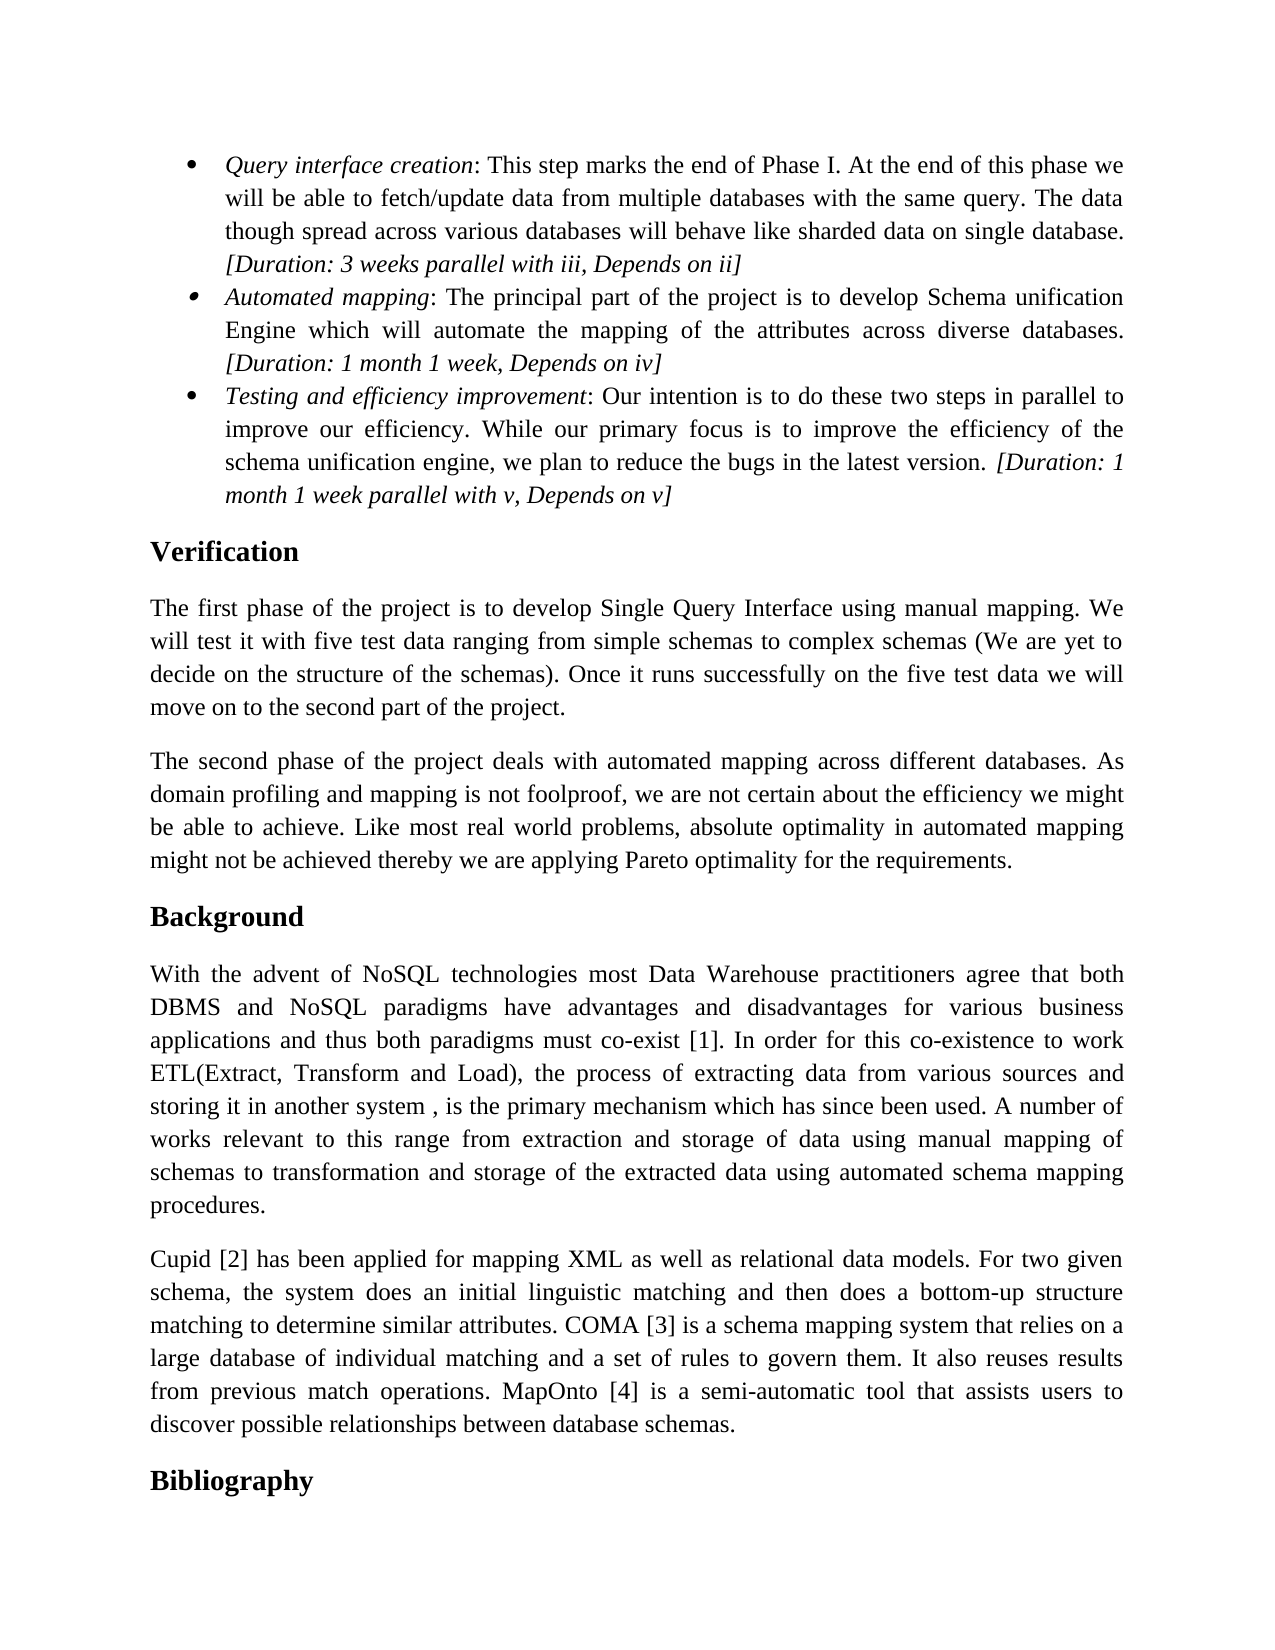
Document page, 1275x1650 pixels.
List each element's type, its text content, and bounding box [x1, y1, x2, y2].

text The second phase of the project deals with automated mapping across different databases. As domain profiling and mapping is not foolproof, we are not certain about the efficiency we might be able to achieve. Like most real world problems, absolute optimality in automated mapping might not be achieved thereby we are applying Pareto optimality for the requirements. [150, 746, 1125, 874]
text Bibliography [150, 1463, 1125, 1496]
text Verification [150, 534, 1125, 568]
text With the advent of NoSQL technologies most Data Warehouse practitioners agree that both DBMS and NoSQL paradigms have advantages and disadvantages for various business applications and thus both paradigms must co-exist [1]. In order for this co-existence to work ETL(Extract, Transform and Load), the process of extracting data from various sources and storing it in another system , is the primary mechanism which has since been used. A number of works relevant to this range from extraction and storage of data using manual mapping of schemas to transformation and storage of the extracted data using automated schema mapping procedures. [150, 959, 1125, 1218]
list Testing and efficiency improvement: Our intention is to do these two steps in parallel to improve our efficiency. While our primary focus is to improve the efficiency of the schema unification engine, we plan to reduce the bugs in the latest version. [Duration: 1 month 1 week parallel with v, Depends on v] [187, 381, 1125, 509]
list Automated mapping: The principal part of the project is to develop Schema unification Engine which will automate the mapping of the attributes across diverse databases. [Duration: 1 month 1 week, Depends on iv] [187, 282, 1125, 377]
text The first phase of the project is to develop Single Query Interface using manual mapping. We will test it with five test data ranging from simple schemas to complex schemas (We are yet to decide on the structure of the schemas). Once it runs successfully on the five test data we will move on to the second part of the project. [150, 593, 1125, 721]
text Background [150, 899, 1125, 933]
list Query interface creation: This step marks the end of Phase I. At the end of this phase we will be able to fetch/update data from multiple databases with the same query. The data though spread across various databases will behave like sharded data on single database. [Duration: 3 weeks parallel with iii, Depends on ii] [187, 150, 1125, 278]
text Cupid [2] has been applied for mapping XML as well as relational data models. For two given schema, the system does an initial linguistic matching and then does a bottom-up structure matching to determine similar attributes. COMA [3] is a schema mapping system that relies on a large database of individual matching and a set of rules to govern them. It also reuses results from previous match operations. MapOnto [4] is a semi-automatic tool that assists users to discover possible relationships between database schemas. [150, 1244, 1125, 1437]
